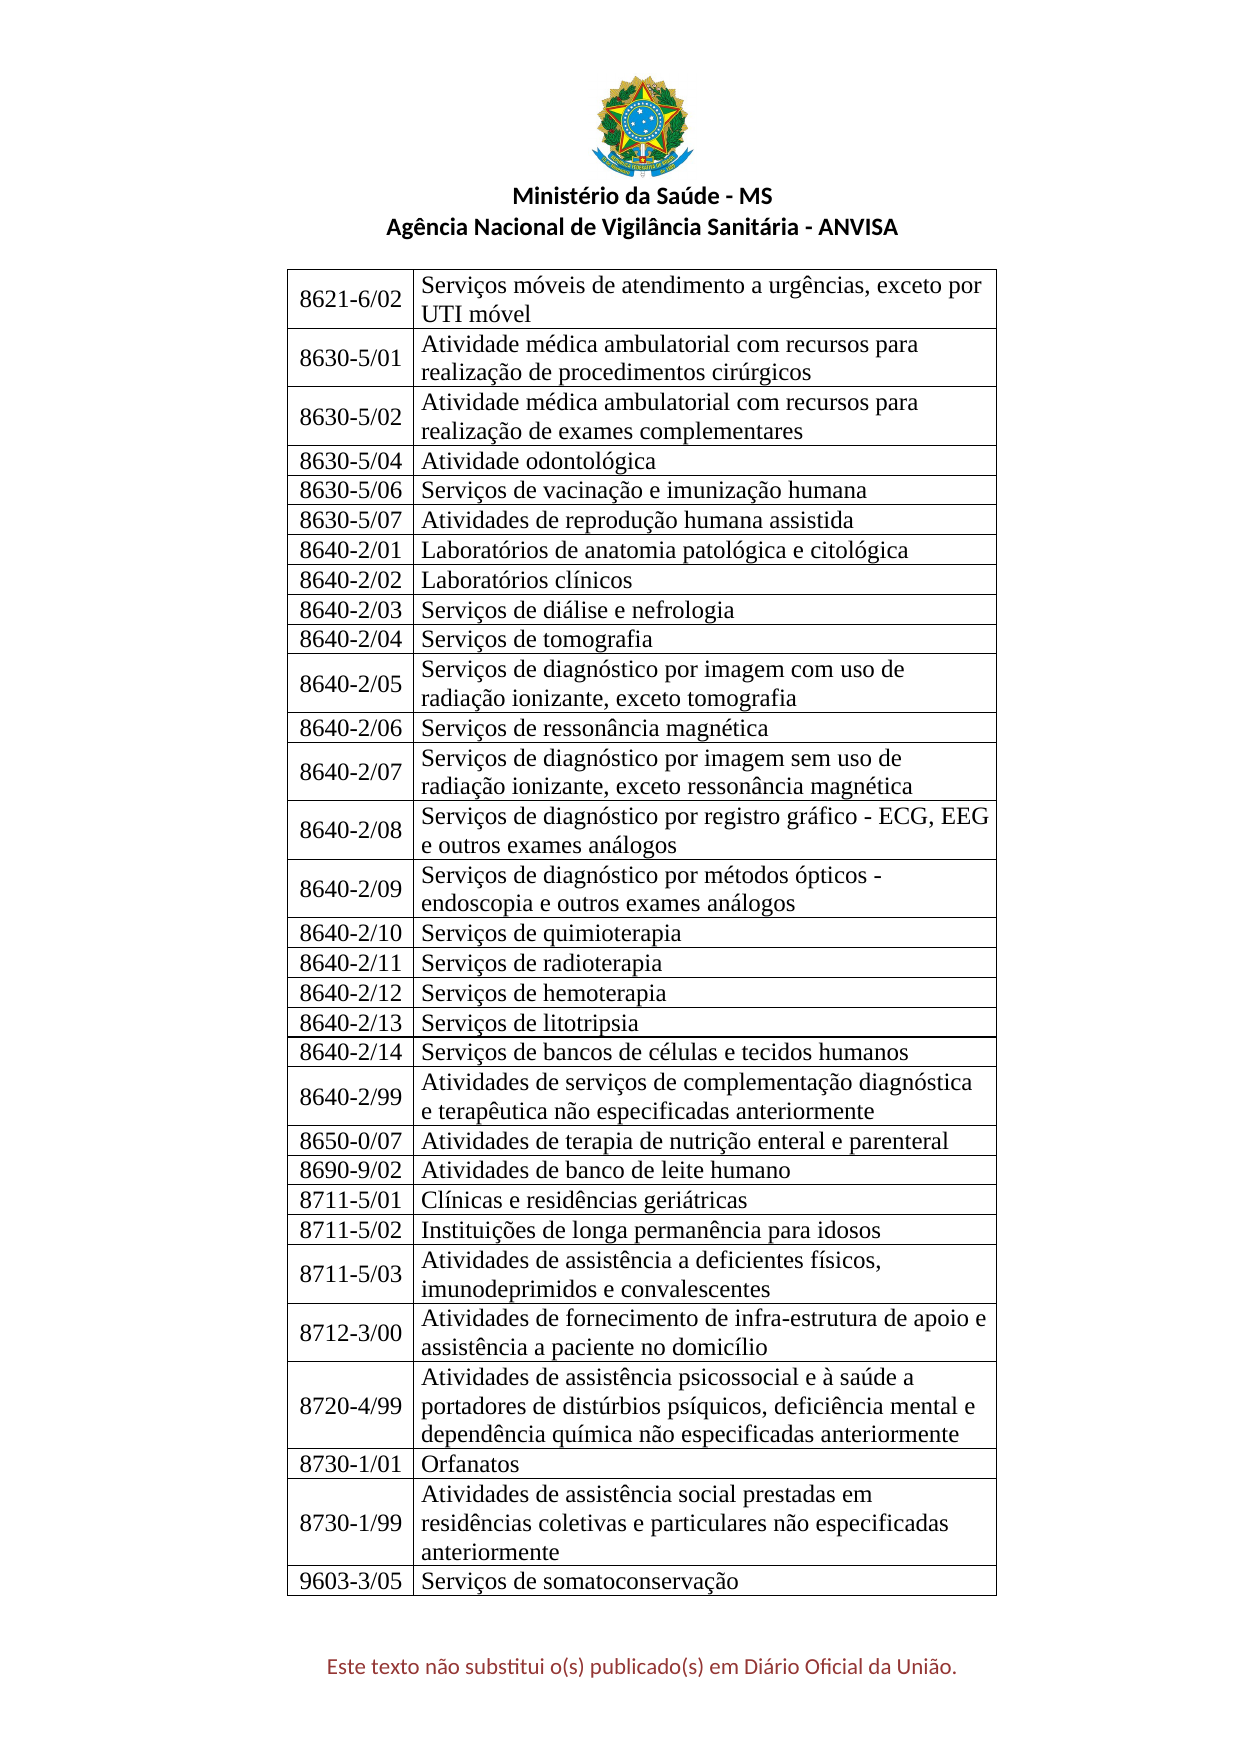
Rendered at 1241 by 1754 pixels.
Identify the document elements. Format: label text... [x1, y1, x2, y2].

table_cell 8640-2/07 [288, 743, 413, 800]
table_cell Serviços de hemoterapia [414, 978, 996, 1007]
table_cell Serviços de quimioterapia [414, 918, 996, 947]
table_cell 8640-2/09 [288, 860, 413, 917]
table_cell 8711-5/02 [288, 1215, 413, 1244]
picture [588, 73, 697, 180]
table_cell 8630-5/02 [288, 387, 413, 445]
table_cell Laboratórios clínicos [414, 565, 996, 594]
table_cell 8640-2/10 [288, 918, 413, 947]
table_cell Serviços de tomografia [414, 625, 996, 653]
table_cell 8712-3/00 [288, 1304, 413, 1361]
table_cell 8690-9/02 [288, 1156, 413, 1184]
table_cell 8720-4/99 [288, 1362, 413, 1448]
table_cell 8640-2/08 [288, 801, 413, 859]
table_cell 8630-5/04 [288, 446, 413, 474]
table_cell 8640-2/11 [288, 948, 413, 977]
table_cell 8621-6/02 [288, 270, 413, 328]
table_cell Atividades de assistência psicossocial e à saúde a portadores de distúrbios psíquicos, deficiência mental e dependência química não especificadas anteriormente [414, 1362, 996, 1448]
table_cell Serviços de vacinação e imunização humana [414, 476, 996, 504]
table_cell 8650-0/07 [288, 1126, 413, 1154]
table_cell 8640-2/13 [288, 1008, 413, 1036]
table_cell Atividades de assistência social prestadas em residências coletivas e particulares não especificadas anteriormente [414, 1479, 996, 1565]
table_cell Atividades de assistência a deficientes físicos, imunodeprimidos e convalescentes [414, 1245, 996, 1302]
table_cell Atividade médica ambulatorial com recursos para realização de procedimentos cirúrgicos [414, 329, 996, 386]
table_cell Atividade odontológica [414, 446, 996, 474]
table_cell Serviços de diagnóstico por imagem sem uso de radiação ionizante, exceto ressonância magnética [414, 743, 996, 800]
table_cell 8711-5/03 [288, 1245, 413, 1302]
table_cell Atividade médica ambulatorial com recursos para realização de exames complementares [414, 387, 996, 445]
table_cell 8640-2/99 [288, 1067, 413, 1125]
table_cell 8640-2/01 [288, 535, 413, 564]
table_cell Serviços de somatoconservação [414, 1566, 996, 1595]
table_cell 8730-1/01 [288, 1449, 413, 1478]
table_cell 8630-5/01 [288, 329, 413, 386]
table_cell Serviços de bancos de células e tecidos humanos [414, 1038, 996, 1066]
table_cell Serviços de ressonância magnética [414, 713, 996, 742]
table_cell Laboratórios de anatomia patológica e citológica [414, 535, 996, 564]
table_cell Atividades de reprodução humana assistida [414, 505, 996, 534]
table_cell 8640-2/03 [288, 595, 413, 623]
table_cell 8640-2/02 [288, 565, 413, 594]
table_cell 8640-2/06 [288, 713, 413, 742]
table_cell Serviços de diagnóstico por registro gráfico - ECG, EEG e outros exames análogos [414, 801, 996, 859]
table_cell 8730-1/99 [288, 1479, 413, 1565]
table_cell 8630-5/06 [288, 476, 413, 504]
table_cell Serviços de radioterapia [414, 948, 996, 977]
table_cell 8640-2/04 [288, 625, 413, 653]
table_cell Orfanatos [414, 1449, 996, 1478]
table_cell 9603-3/05 [288, 1566, 413, 1595]
table_cell Serviços de litotripsia [414, 1008, 996, 1036]
table_cell 8630-5/07 [288, 505, 413, 534]
table_cell Clínicas e residências geriátricas [414, 1185, 996, 1214]
table_cell Instituições de longa permanência para idosos [414, 1215, 996, 1244]
table_cell 8640-2/05 [288, 654, 413, 712]
table_cell Serviços móveis de atendimento a urgências, exceto por UTI móvel [414, 270, 996, 328]
table_cell Serviços de diagnóstico por imagem com uso de radiação ionizante, exceto tomografia [414, 654, 996, 712]
table_cell Atividades de serviços de complementação diagnóstica e terapêutica não especificadas anteriormente [414, 1067, 996, 1125]
table_cell Atividades de banco de leite humano [414, 1156, 996, 1184]
table_cell 8711-5/01 [288, 1185, 413, 1214]
table_cell 8640-2/14 [288, 1038, 413, 1066]
table_cell 8640-2/12 [288, 978, 413, 1007]
table_cell Atividades de fornecimento de infra-estrutura de apoio e assistência a paciente no domicílio [414, 1304, 996, 1361]
table_cell Serviços de diagnóstico por métodos ópticos - endoscopia e outros exames análogos [414, 860, 996, 917]
table_cell Atividades de terapia de nutrição enteral e parenteral [414, 1126, 996, 1154]
table_cell Serviços de diálise e nefrologia [414, 595, 996, 623]
